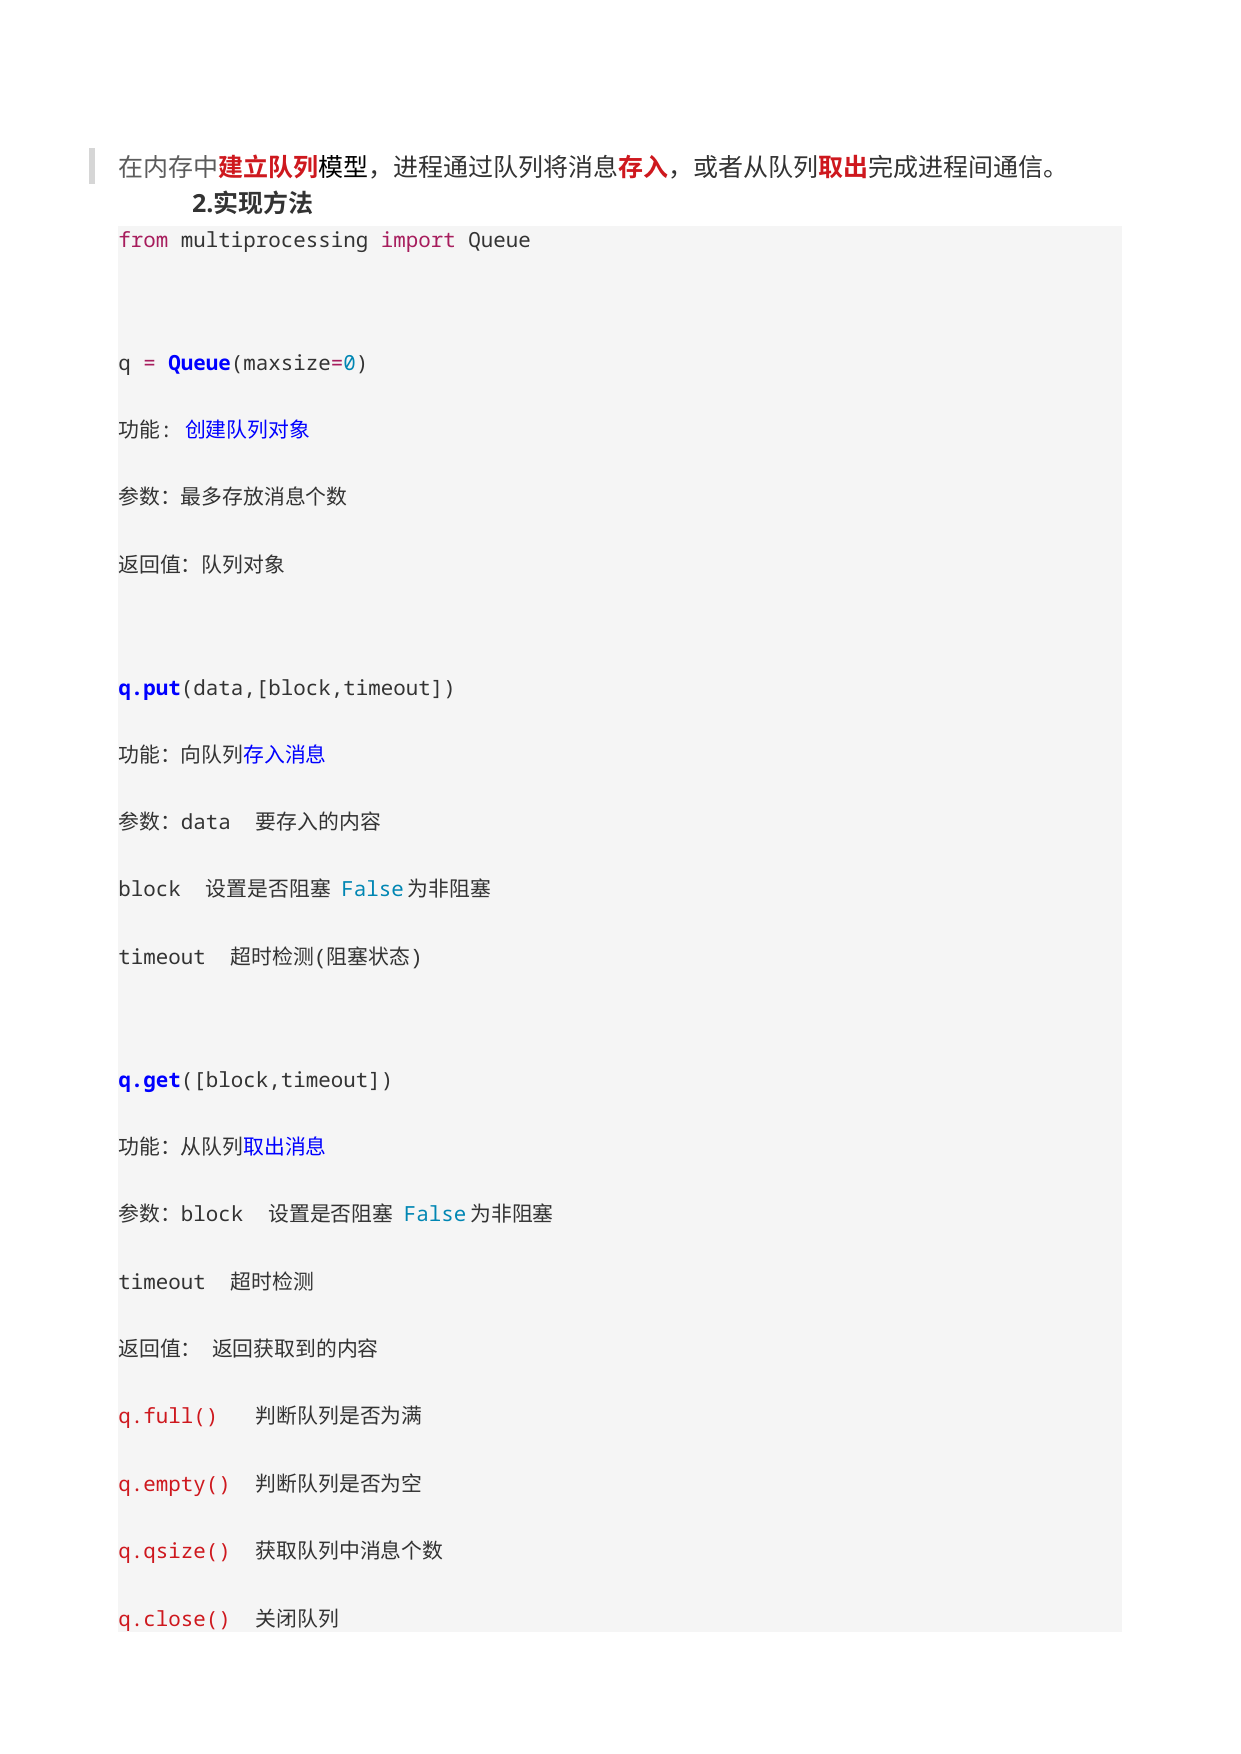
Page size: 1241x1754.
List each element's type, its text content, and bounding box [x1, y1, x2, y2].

text q = Queue(maxsize=0) [118, 348, 1122, 377]
text timeout 超时检测(阻塞状态) [118, 940, 1122, 970]
text q.close() 关闭队列 [118, 1602, 1122, 1632]
text 参数：block 设置是否阻塞 False为非阻塞 [118, 1198, 1122, 1228]
text q.put(data,[block,timeout]) [118, 673, 1122, 702]
text 功能: 创建队列对象 [118, 413, 1122, 443]
text timeout 超时检测 [118, 1265, 1122, 1295]
text 功能：从队列取出消息 [118, 1130, 1122, 1161]
text 参数：最多存放消息个数 [118, 481, 1122, 511]
list 2.实现方法 [192, 184, 1122, 220]
text q.empty() 判断队列是否为空 [118, 1467, 1122, 1497]
text 参数：data 要存入的内容 [118, 805, 1122, 836]
text q.get([block,timeout]) [118, 1066, 1122, 1094]
text 在内存中建立队列模型，进程通过队列将消息存入，或者从队列取出完成进程间通信。 [118, 148, 1122, 184]
text 返回值：队列对象 [118, 548, 1122, 578]
text 返回值： 返回获取到的内容 [118, 1332, 1122, 1363]
text block 设置是否阻塞 False为非阻塞 [118, 873, 1122, 903]
text 功能：向队列存入消息 [118, 738, 1122, 768]
text from multiprocessing import Queue [118, 226, 1122, 254]
text q.qsize() 获取队列中消息个数 [118, 1534, 1122, 1565]
text q.full() 判断队列是否为满 [118, 1400, 1122, 1430]
